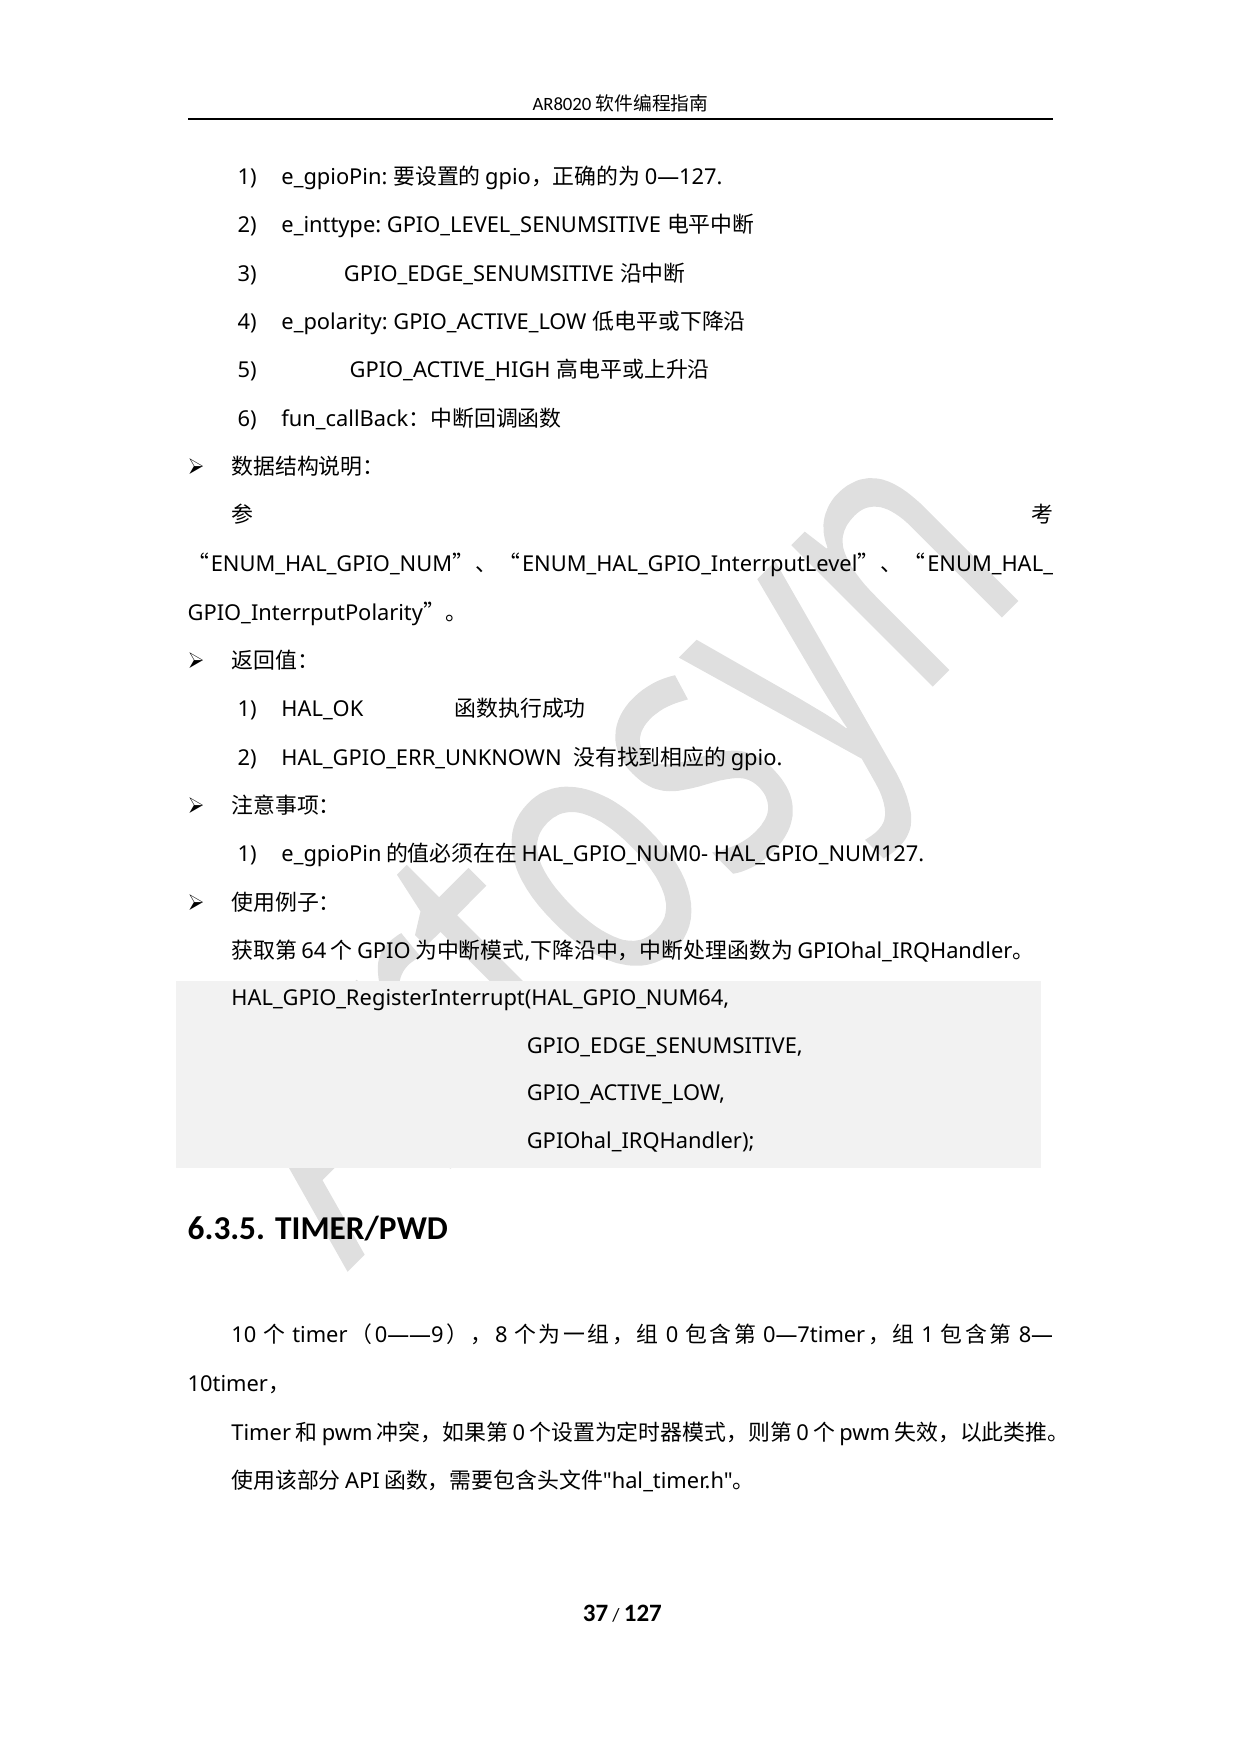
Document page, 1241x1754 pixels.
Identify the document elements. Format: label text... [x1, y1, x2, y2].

list 数据结构说明： [187, 448, 1053, 481]
text 10个timer（0——9），8个为一组，组0包含第0—7timer，组1包含第8—10timer， [187, 1317, 1053, 1398]
list GPIO_EDGE_SENUMSITIVE 沿中断 [237, 255, 1053, 288]
text 参考“ENUM_HAL_GPIO_NUM”、“ENUM_HAL_GPIO_InterrputLevel”、“ENUM_HAL_GPIO_InterrputPolarity”。 [187, 497, 1053, 627]
text Timer和pwm冲突，如果第0个设置为定时器模式，则第0个pwm失效，以此类推。 [187, 1414, 1053, 1447]
list GPIO_ACTIVE_HIGH 高电平或上升沿 [237, 352, 1053, 384]
list HAL_OK 函数执行成功 [237, 691, 1053, 723]
list 返回值： [187, 643, 1053, 675]
list e_polarity: GPIO_ACTIVE_LOW 低电平或下降沿 [237, 303, 1053, 336]
list fun_callBack：中断回调函数 [237, 400, 1053, 433]
list 注意事项： [187, 788, 1053, 820]
list e_gpioPin的值必须在在HAL_GPIO_NUM0- HAL_GPIO_NUM127. [237, 836, 1053, 868]
subtitle TIMER/PWD [187, 1195, 1053, 1260]
list 使用例子： [187, 884, 1053, 917]
list e_gpioPin: 要设置的gpio，正确的为0—127. [237, 158, 1053, 191]
list e_inttype: GPIO_LEVEL_SENUMSITIVE 电平中断 [237, 207, 1053, 239]
text 使用该部分API函数，需要包含头文件"hal_timer.h"。 [187, 1462, 1053, 1495]
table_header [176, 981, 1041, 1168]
list HAL_GPIO_ERR_UNKNOWN 没有找到相应的gpio. [237, 739, 1053, 772]
text 获取第64个GPIO为中断模式,下降沿中，中断处理函数为GPIOhal_IRQHandler。 [187, 933, 1053, 965]
